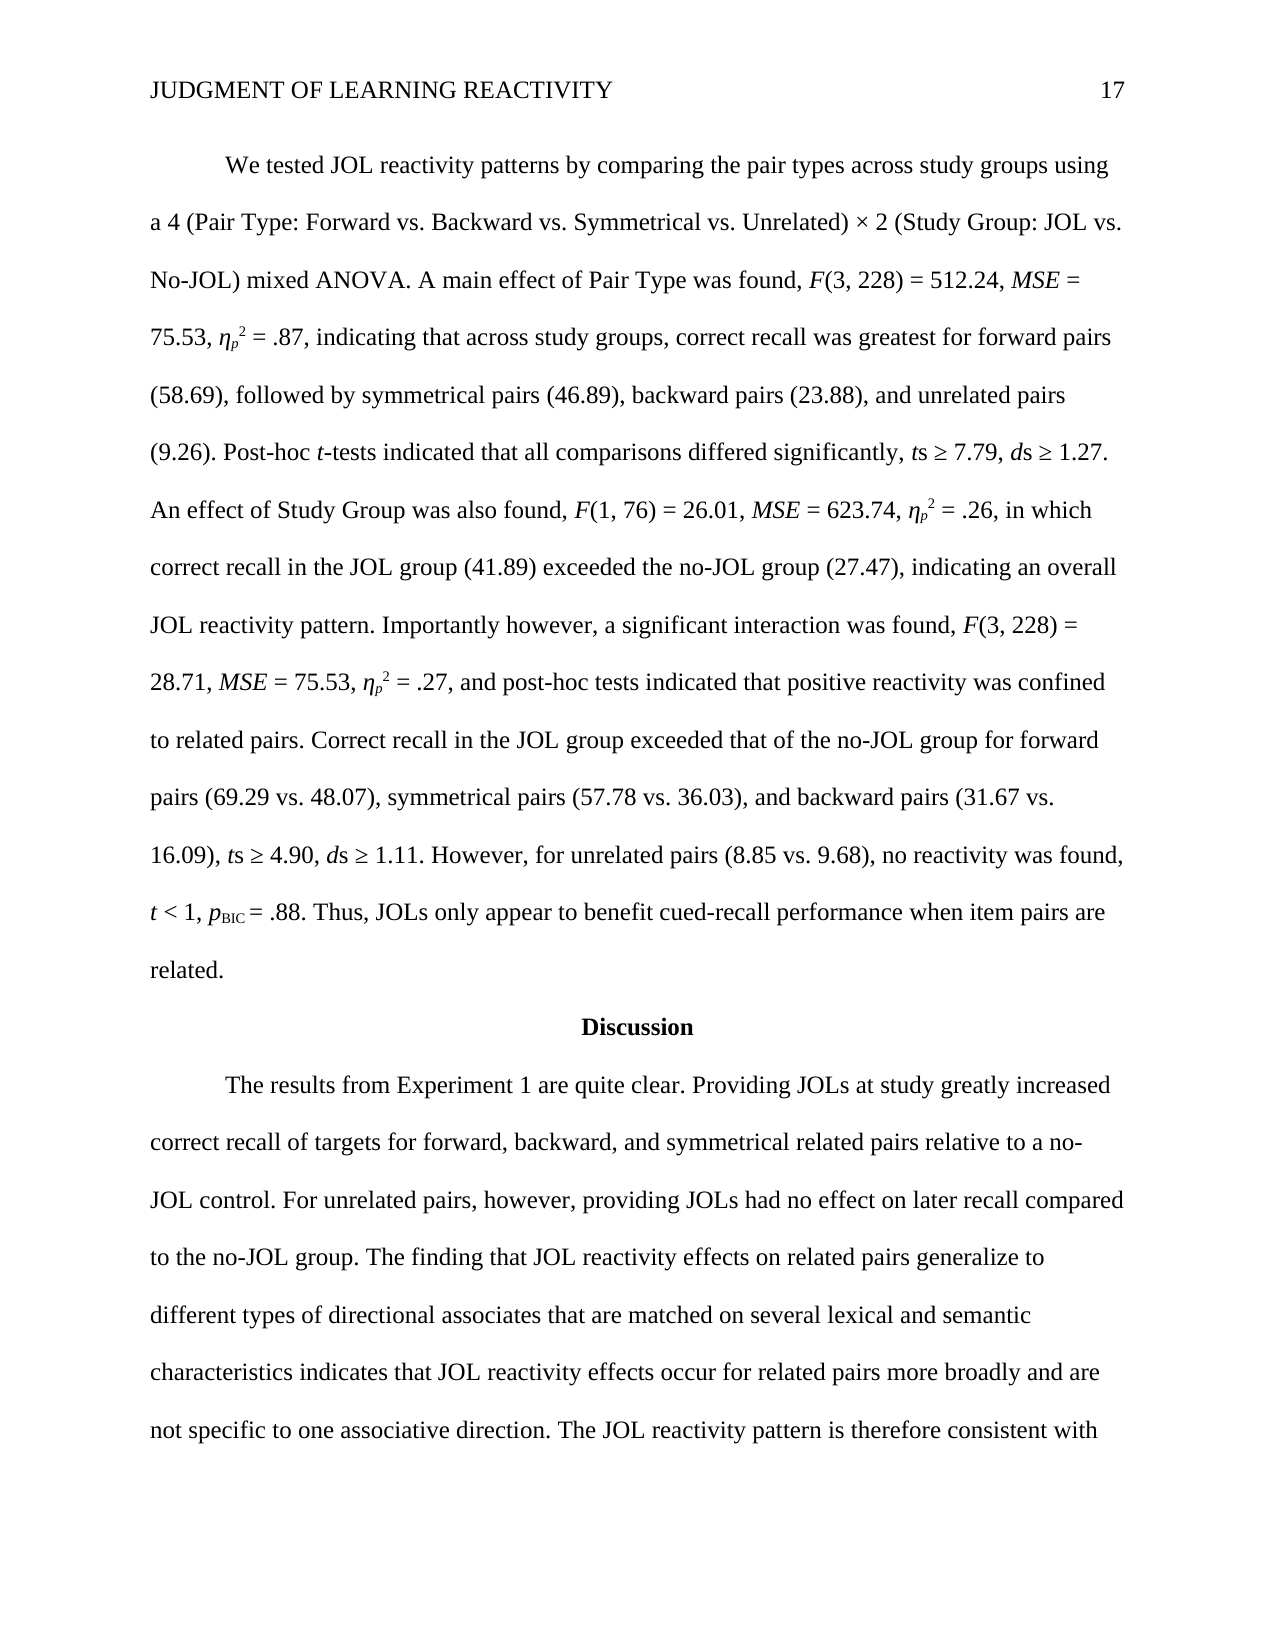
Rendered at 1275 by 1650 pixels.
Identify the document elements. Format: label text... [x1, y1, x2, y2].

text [150, 1070, 1125, 1444]
text Discussion [150, 1012, 1125, 1041]
text We tested JOL reactivity patterns by comparing the pair types across study groups using a 4 (Pair Type: Forward vs. Backward vs. Symmetrical vs. Unrelated) × 2 (Study Group: JOL vs. No-JOL) mixed ANOVA. A main effect of Pair Type was found, F(3, 228) = 512.24, MSE = 75.53, ηp2 = .87, indicating that across study groups, correct recall was greatest for forward pairs (58.69), followed by symmetrical pairs (46.89), backward pairs (23.88), and unrelated pairs (9.26). Post-hoc t-tests indicated that all comparisons differed significantly, ts ≥ 7.79, ds ≥ 1.27. An effect of Study Group was also found, F(1, 76) = 26.01, MSE = 623.74, ηp2 = .26, in which correct recall in the JOL group (41.89) exceeded the no-JOL group (27.47), indicating an overall JOL reactivity pattern. Importantly however, a significant interaction was found, F(3, 228) = 28.71, MSE = 75.53, ηp2 = .27, and post-hoc tests indicated that positive reactivity was confined to related pairs. Correct recall in the JOL group exceeded that of the no-JOL group for forward pairs (69.29 vs. 48.07), symmetrical pairs (57.78 vs. 36.03), and backward pairs (31.67 vs. 16.09), ts ≥ 4.90, ds ≥ 1.11. However, for unrelated pairs (8.85 vs. 9.68), no reactivity was found, t < 1, pBIC = .88. Thus, JOLs only appear to benefit cued-recall performance when item pairs are related. [150, 150, 1125, 984]
